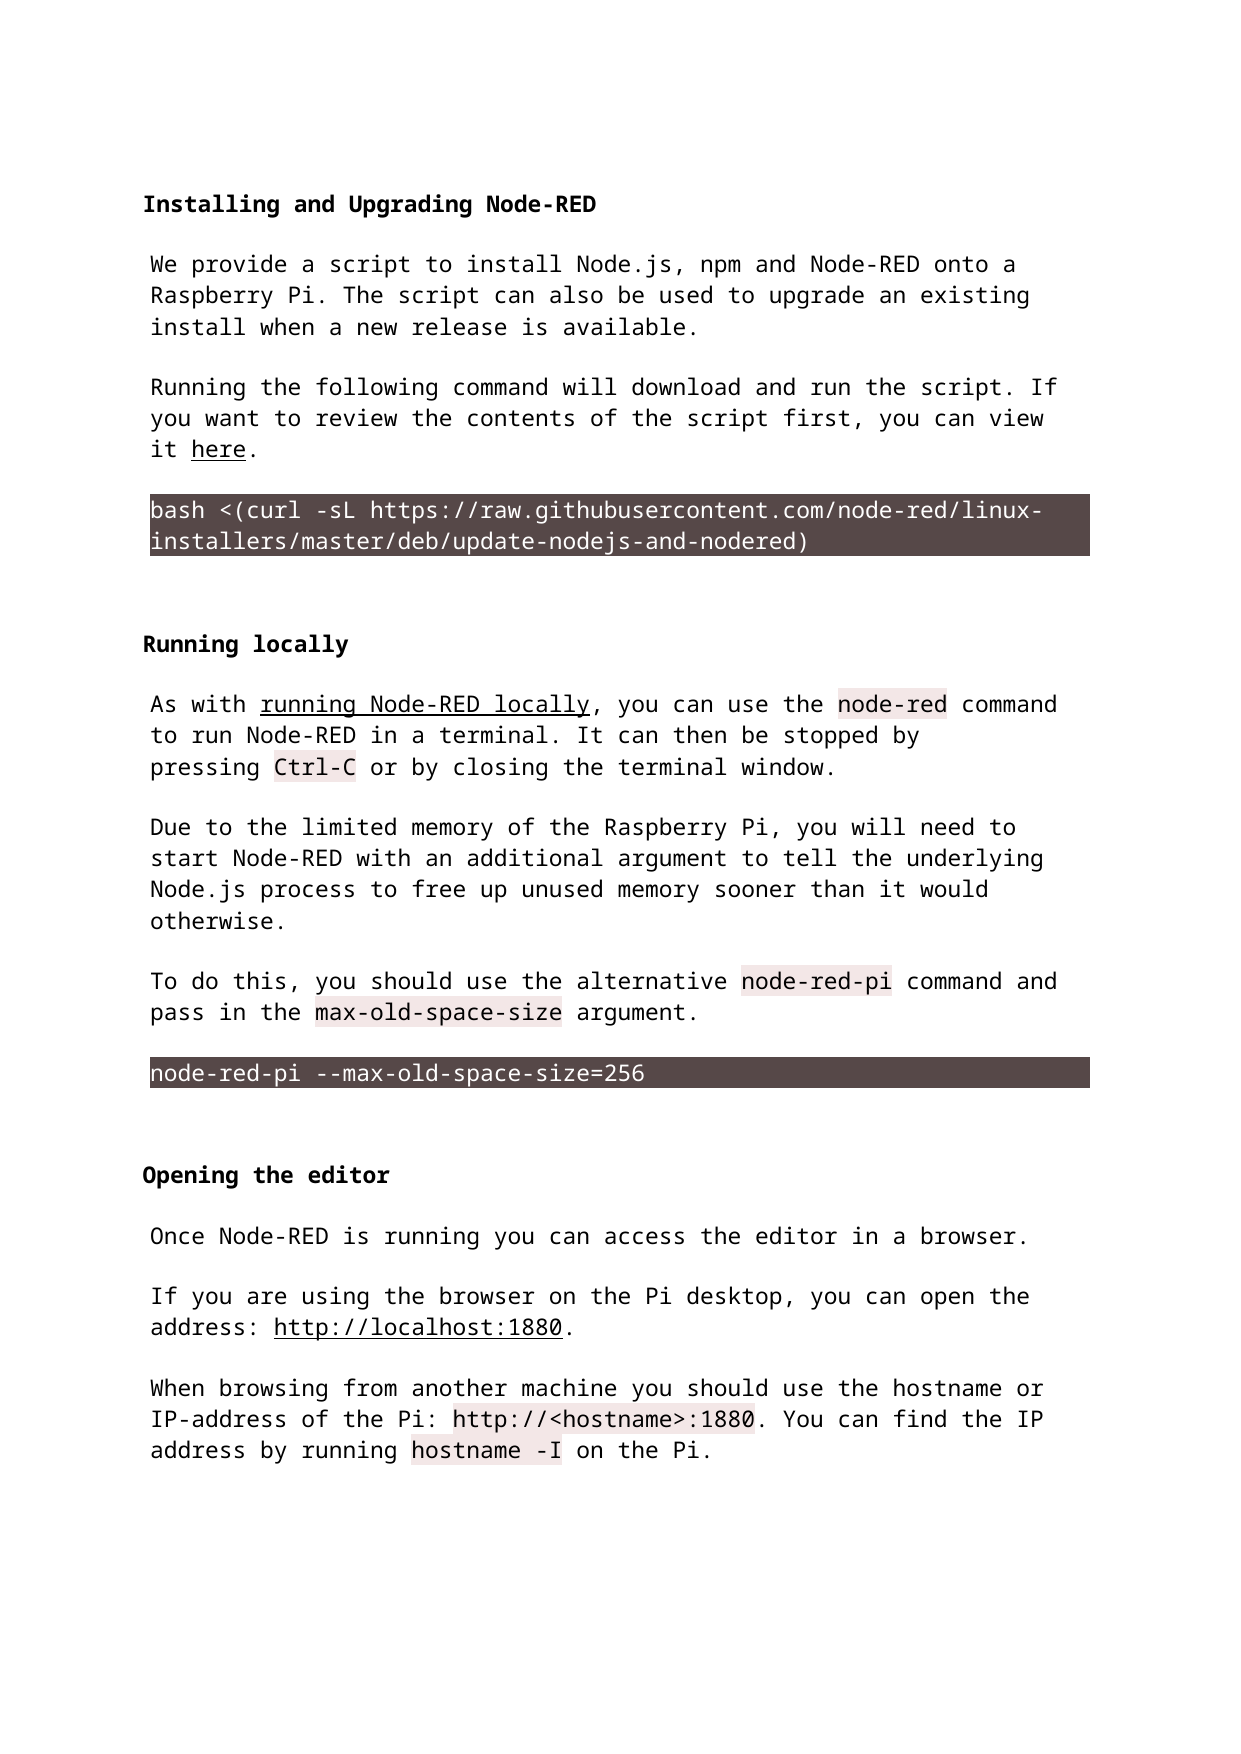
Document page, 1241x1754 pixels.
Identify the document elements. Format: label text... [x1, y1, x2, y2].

text If you are using the browser on the Pi desktop, you can open the address: http://localhost:1880. [150, 1280, 1090, 1342]
text Due to the limited memory of the Raspberry Pi, you will need to start Node-RED with an additional argument to tell the underlying Node.js process to free up unused memory sooner than it would otherwise. [150, 811, 1090, 936]
text Running the following command will download and run the script. If you want to review the contents of the script first, you can view it here. [150, 371, 1090, 464]
text We provide a script to install Node.js, npm and Node-RED onto a Raspberry Pi. The script can also be used to upgrade an existing install when a new release is available. [150, 248, 1090, 342]
text Once Node-RED is running you can access the editor in a browser. [150, 1219, 1090, 1251]
subtitle Running locally [142, 627, 1090, 659]
text As with running Node-RED locally, you can use the node-red command to run Node-RED in a terminal. It can then be stopped by pressing Ctrl-C or by closing the terminal window. [150, 688, 1090, 782]
text bash <(curl -sL https://raw.githubusercontent.com/node-red/linux-installers/master/deb/update-nodejs-and-nodered) [150, 494, 1090, 556]
text Opening the editor [142, 1159, 1090, 1190]
text node-red-pi --max-old-space-size=256 [150, 1057, 1090, 1088]
text To do this, you should use the alternative node-red-pi command and pass in the max-old-space-size argument. [150, 965, 1090, 1027]
text Installing and Upgrading Node-RED [142, 187, 1090, 219]
text When browsing from another machine you should use the hostname or IP-address of the Pi: http://<hostname>:1880. You can find the IP address by running hostname -I on the Pi. [150, 1372, 1090, 1465]
